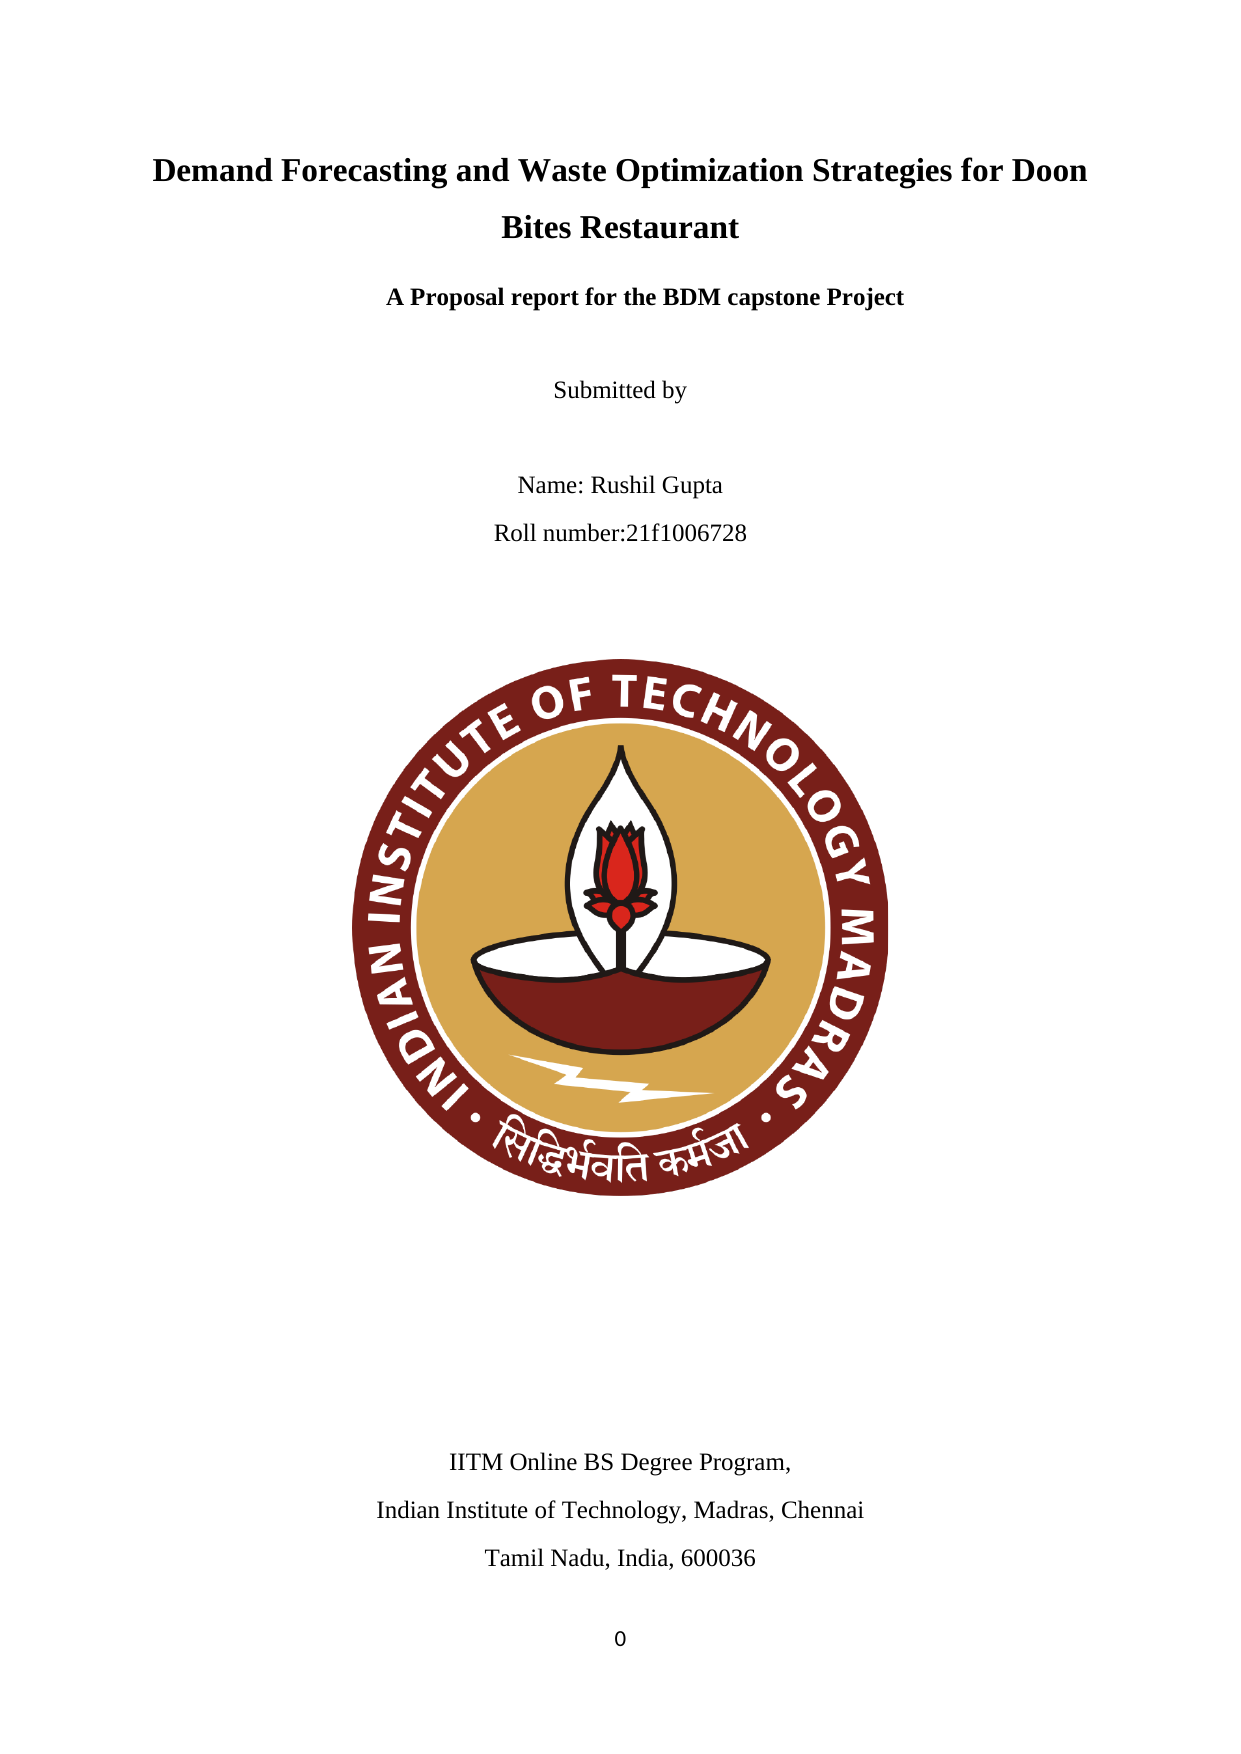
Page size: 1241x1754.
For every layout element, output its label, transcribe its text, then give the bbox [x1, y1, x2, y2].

text Tamil Nadu, India, 600036 [150, 1543, 1090, 1572]
text Roll number:21f1006728 [150, 518, 1090, 547]
text Indian Institute of Technology, Madras, Chennai [150, 1495, 1090, 1524]
text Submitted by [150, 375, 1090, 404]
text Name: Rushil Gupta [150, 471, 1090, 499]
text IITM Online BS Degree Program, [150, 1447, 1090, 1476]
text A Proposal report for the BDM capstone Project [150, 282, 1090, 310]
picture [352, 659, 889, 1196]
text Demand Forecasting and Waste Optimization Strategies for Doon Bites Restaurant [150, 150, 1090, 246]
